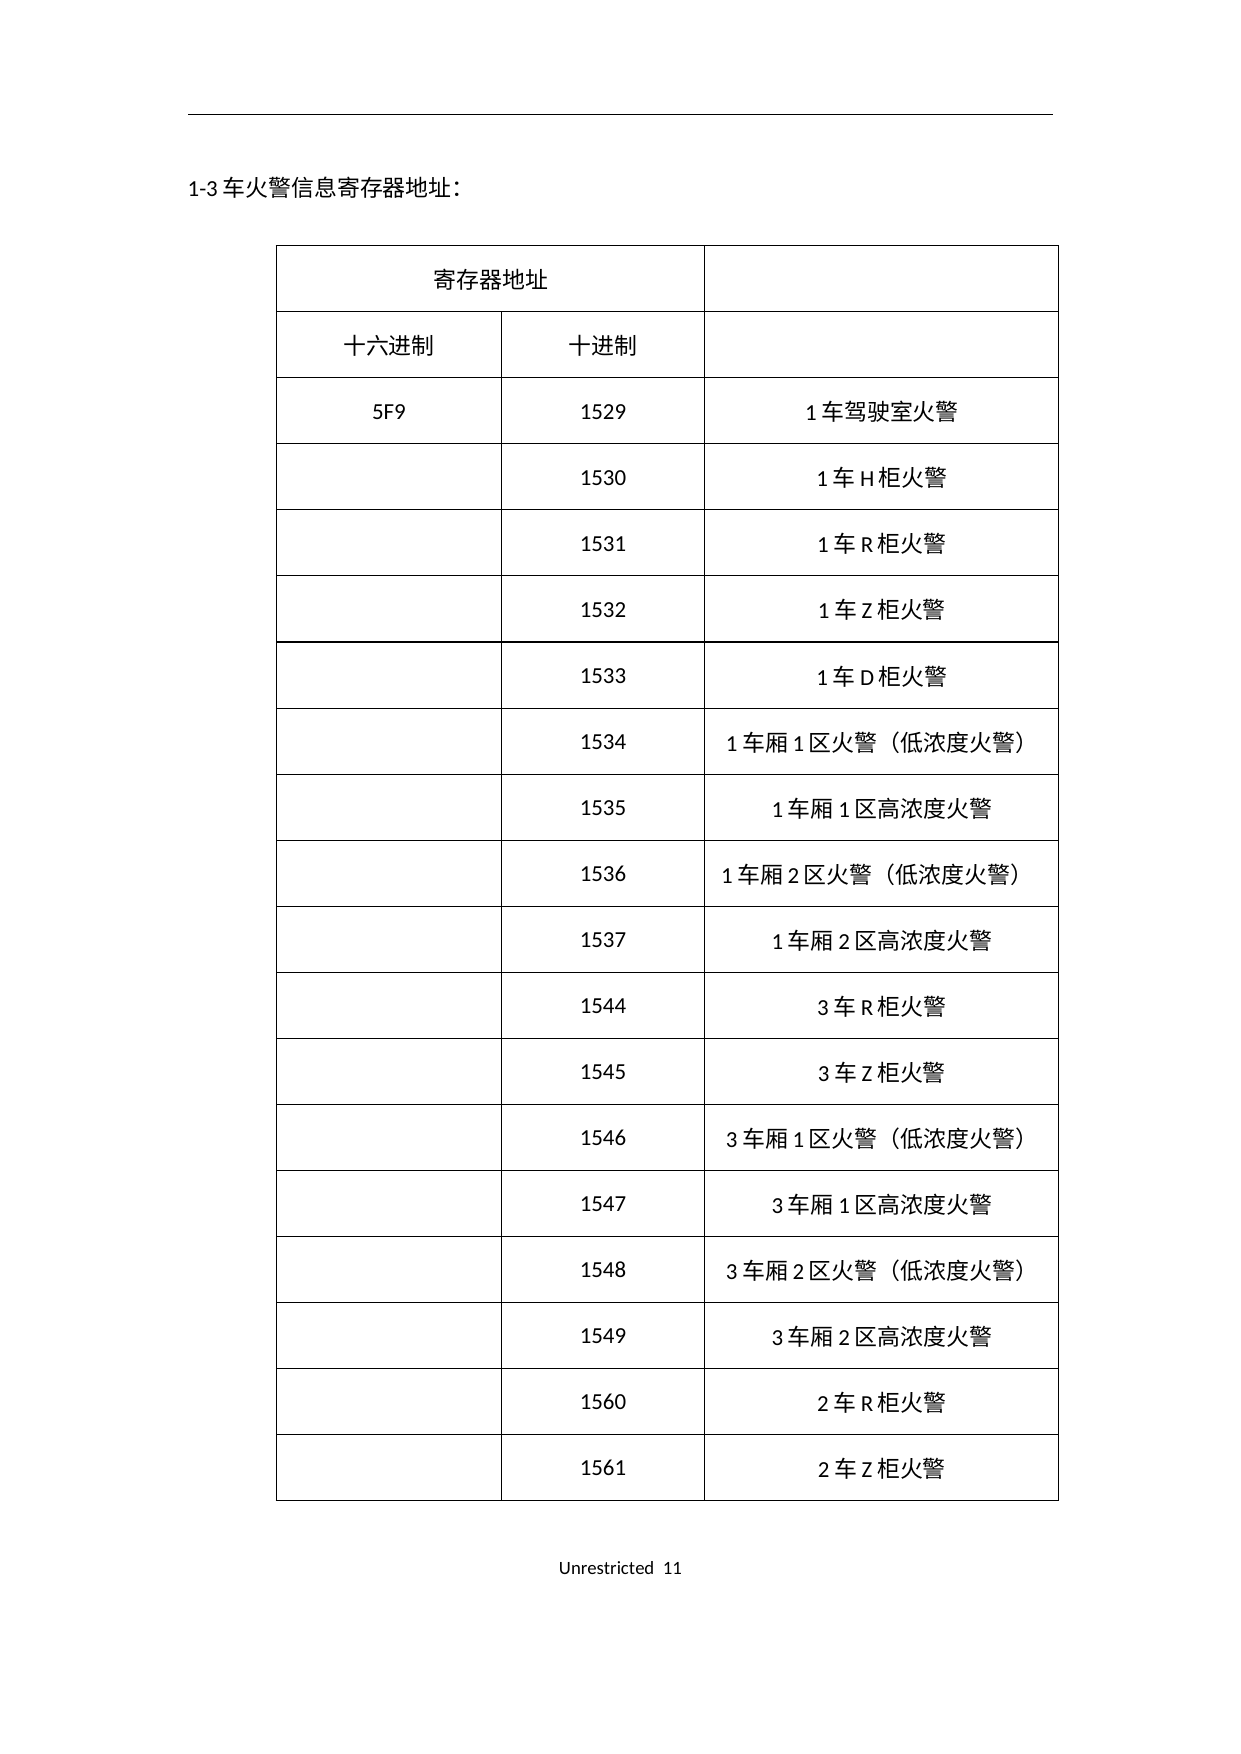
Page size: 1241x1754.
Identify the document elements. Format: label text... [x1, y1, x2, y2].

table_header 寄存器地址 [277, 246, 704, 311]
table_cell 1533 [502, 643, 704, 707]
table_cell 1车厢2区高浓度火警 [705, 907, 1058, 972]
table_cell 3车Z柜火警 [705, 1039, 1058, 1104]
table_cell 1529 [502, 378, 704, 443]
table_cell 1534 [502, 709, 704, 773]
table_cell 1537 [502, 907, 704, 972]
table_cell 1车R柜火警 [705, 510, 1058, 575]
table_cell 1548 [502, 1237, 704, 1302]
table_cell 1536 [502, 841, 704, 906]
table_cell 3车厢2区火警（低浓度火警） [705, 1237, 1058, 1302]
table_cell 1560 [502, 1369, 704, 1434]
table_cell [277, 1171, 501, 1236]
table_cell 1546 [502, 1105, 704, 1170]
table_cell 3车厢2区高浓度火警 [705, 1303, 1058, 1368]
table_cell 1车厢1区高浓度火警 [705, 775, 1058, 839]
table_cell 2车Z柜火警 [705, 1435, 1058, 1500]
text 1-3车火警信息寄存器地址： [187, 154, 1053, 219]
table_cell 1561 [502, 1435, 704, 1500]
table_header [705, 246, 1058, 311]
table_cell 1535 [502, 775, 704, 839]
table_cell 1车厢1区火警（低浓度火警） [705, 709, 1058, 773]
table_cell [277, 709, 501, 773]
table_cell [277, 1369, 501, 1434]
table_cell 3车厢1区火警（低浓度火警） [705, 1105, 1058, 1170]
table_cell [277, 510, 501, 575]
table_cell [277, 444, 501, 509]
table_cell 1545 [502, 1039, 704, 1104]
table_cell 1544 [502, 973, 704, 1038]
table_cell [277, 973, 501, 1038]
table_cell 1532 [502, 576, 704, 641]
table_cell 十六进制 [277, 312, 501, 377]
table_cell [277, 1237, 501, 1302]
table_cell 1车Z柜火警 [705, 576, 1058, 641]
table_cell [277, 1303, 501, 1368]
table_cell 十进制 [502, 312, 704, 377]
table_cell 3车R柜火警 [705, 973, 1058, 1038]
table_cell [277, 643, 501, 707]
table_cell 1531 [502, 510, 704, 575]
table_cell [277, 1039, 501, 1104]
table_cell 1547 [502, 1171, 704, 1236]
table_cell 1车驾驶室火警 [705, 378, 1058, 443]
table_cell 3车厢1区高浓度火警 [705, 1171, 1058, 1236]
table_cell 1车D柜火警 [705, 643, 1058, 707]
table_cell [277, 576, 501, 641]
table_cell 1车H柜火警 [705, 444, 1058, 509]
table_cell [277, 1105, 501, 1170]
table_cell 1530 [502, 444, 704, 509]
table_cell [705, 312, 1058, 377]
table_cell 5F9 [277, 378, 501, 443]
table_cell 2车R柜火警 [705, 1369, 1058, 1434]
table_cell 1549 [502, 1303, 704, 1368]
table_cell [277, 775, 501, 839]
table_cell [277, 907, 501, 972]
table_cell 1车厢2区火警（低浓度火警） [705, 841, 1058, 906]
table_cell [277, 841, 501, 906]
table_cell [277, 1435, 501, 1500]
